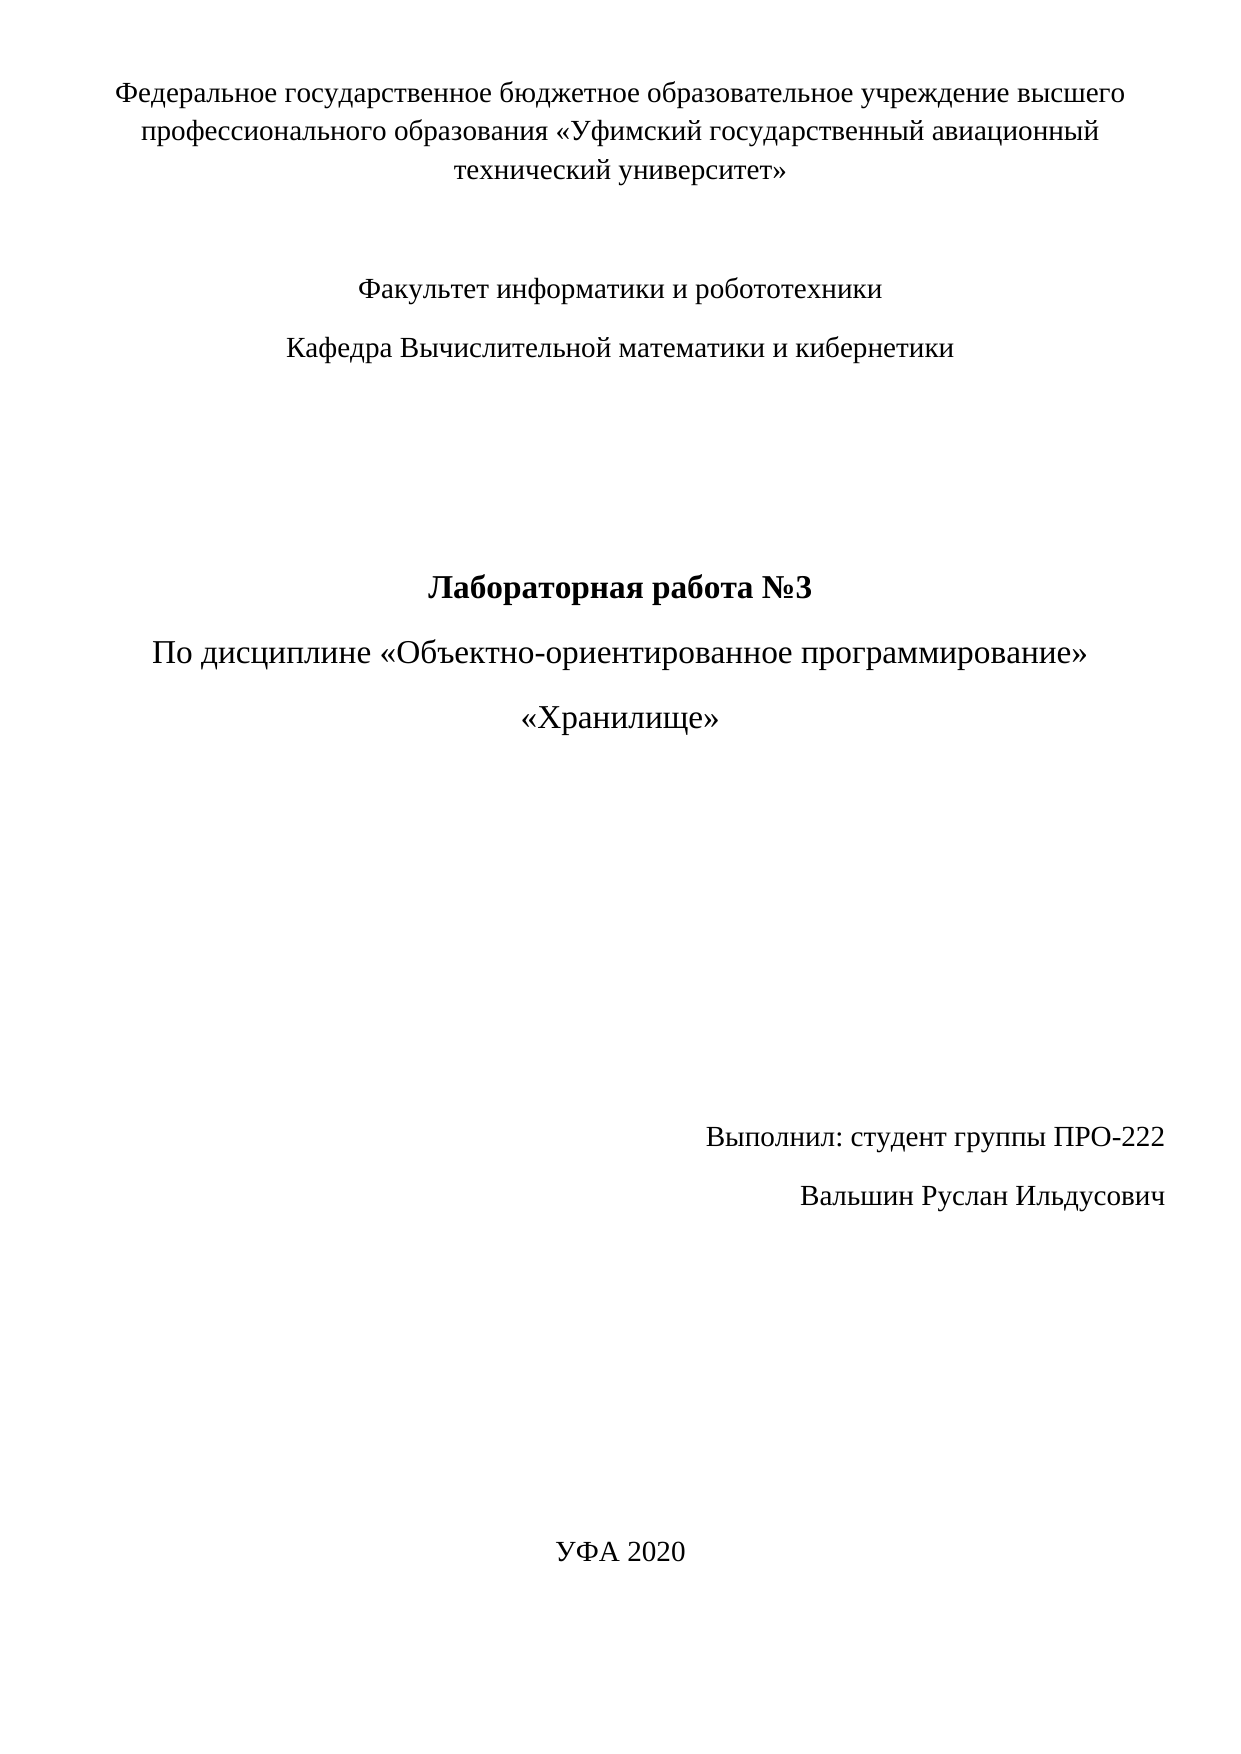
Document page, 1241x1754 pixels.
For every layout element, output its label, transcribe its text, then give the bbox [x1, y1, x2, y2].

text Выполнил: студент группы ПРО-222 [75, 1119, 1165, 1152]
text Факультет информатики и робототехники [75, 271, 1165, 304]
text «Хранилище» [75, 697, 1165, 736]
text Кафедра Вычислительной математики и кибернетики [75, 330, 1165, 364]
text Федеральное государственное бюджетное образовательное учреждение высшего профессионального образования «Уфимский государственный авиационный технический университет» [75, 75, 1165, 186]
text Вальшин Руслан Ильдусович [75, 1178, 1165, 1212]
text УФА 2020 [75, 1534, 1165, 1568]
text По дисциплине «Объектно-ориентированное программирование» [75, 633, 1165, 671]
text Лабораторная работа №3 [75, 568, 1165, 606]
